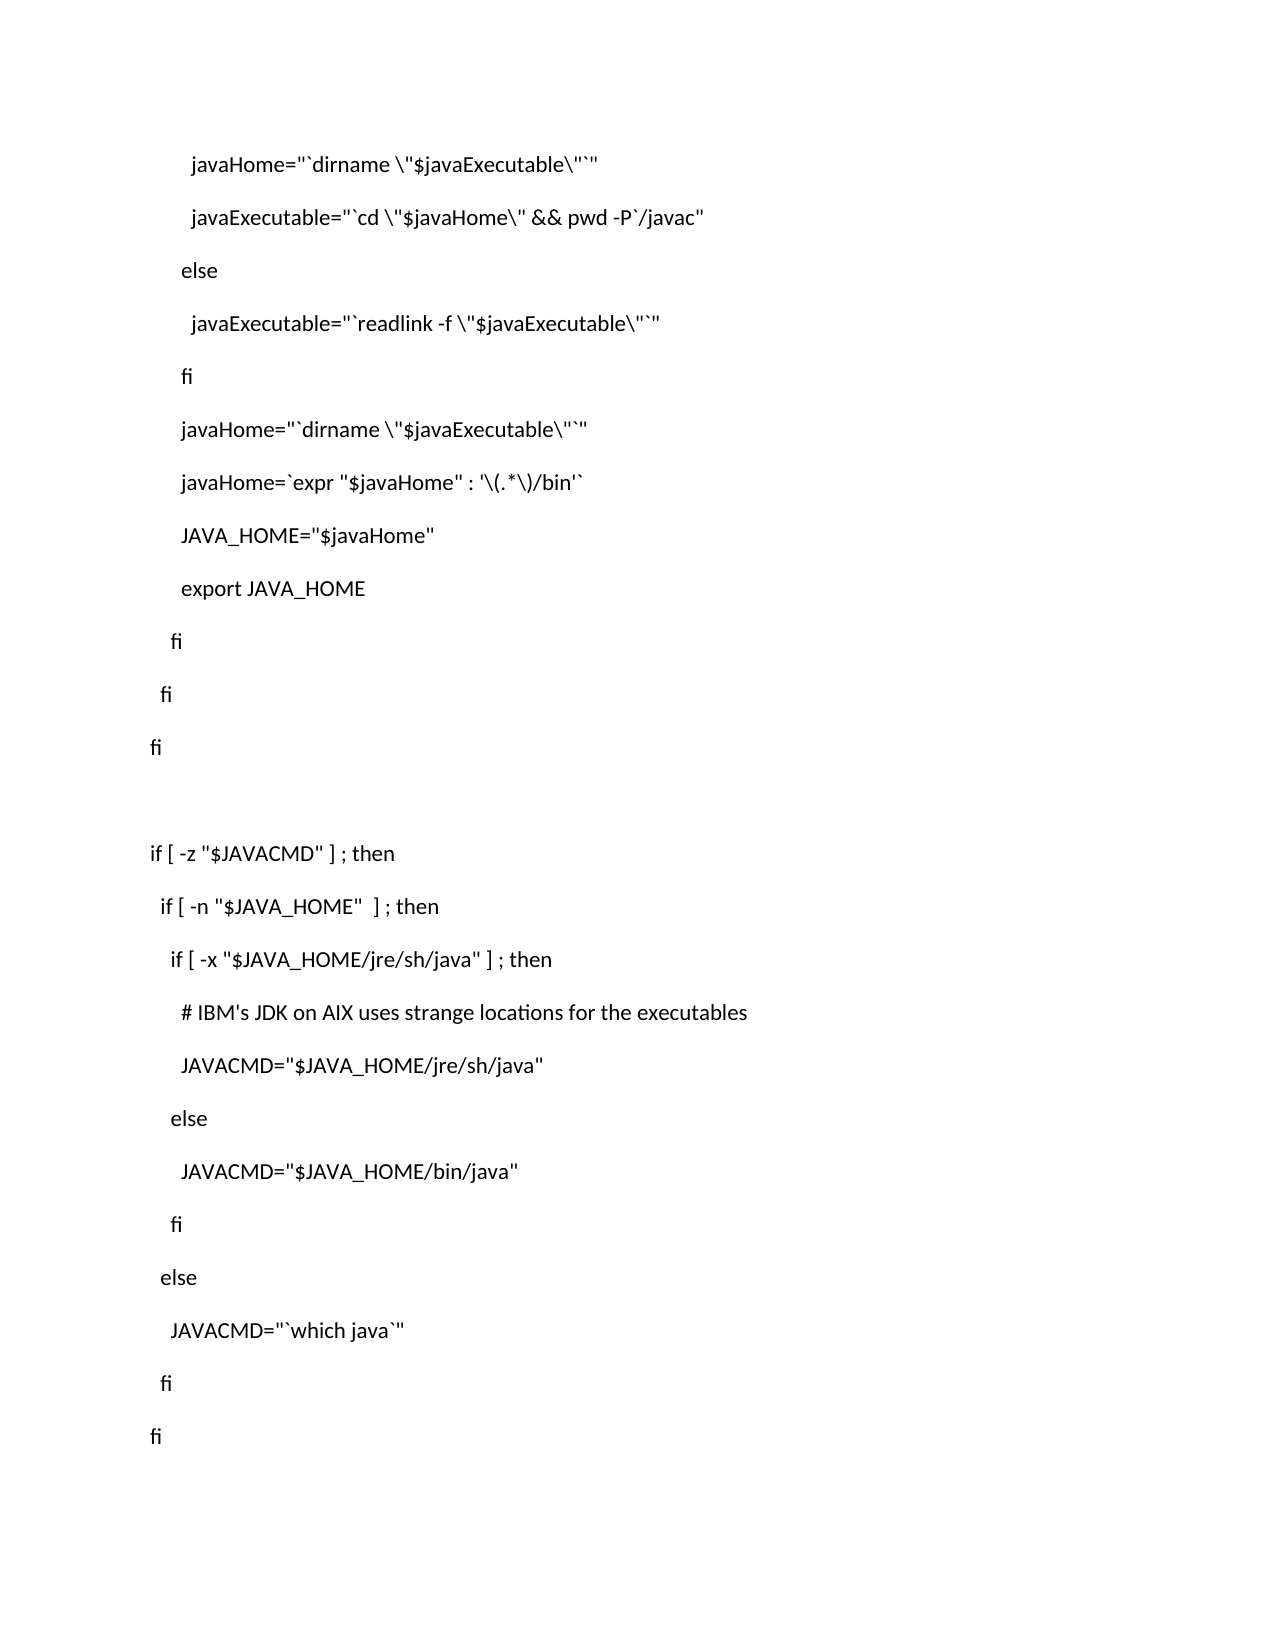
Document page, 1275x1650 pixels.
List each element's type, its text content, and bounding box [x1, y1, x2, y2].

text export JAVA_HOME [150, 574, 1125, 602]
text fi [150, 362, 1125, 390]
text JAVA_HOME="$javaHome" [150, 521, 1125, 549]
text javaHome="`dirname \"$javaExecutable\"`" [150, 150, 1125, 178]
text else [150, 1104, 1125, 1132]
text fi [150, 1210, 1125, 1238]
text JAVACMD="$JAVA_HOME/jre/sh/java" [150, 1051, 1125, 1079]
text else [150, 256, 1125, 284]
text if [ -z "$JAVACMD" ] ; then [150, 839, 1125, 867]
text javaHome=`expr "$javaHome" : '\(.*\)/bin'` [150, 468, 1125, 496]
text JAVACMD="`which java`" [150, 1316, 1125, 1344]
text if [ -n "$JAVA_HOME" ] ; then [150, 892, 1125, 920]
text fi [150, 627, 1125, 655]
text fi [150, 680, 1125, 708]
text fi [150, 1369, 1125, 1397]
text JAVACMD="$JAVA_HOME/bin/java" [150, 1157, 1125, 1185]
text javaHome="`dirname \"$javaExecutable\"`" [150, 415, 1125, 443]
text fi [150, 1422, 1125, 1451]
text javaExecutable="`readlink -f \"$javaExecutable\"`" [150, 309, 1125, 337]
text javaExecutable="`cd \"$javaHome\" && pwd -P`/javac" [150, 203, 1125, 231]
text fi [150, 733, 1125, 761]
text else [150, 1263, 1125, 1291]
text # IBM's JDK on AIX uses strange locations for the executables [150, 998, 1125, 1026]
text if [ -x "$JAVA_HOME/jre/sh/java" ] ; then [150, 945, 1125, 973]
